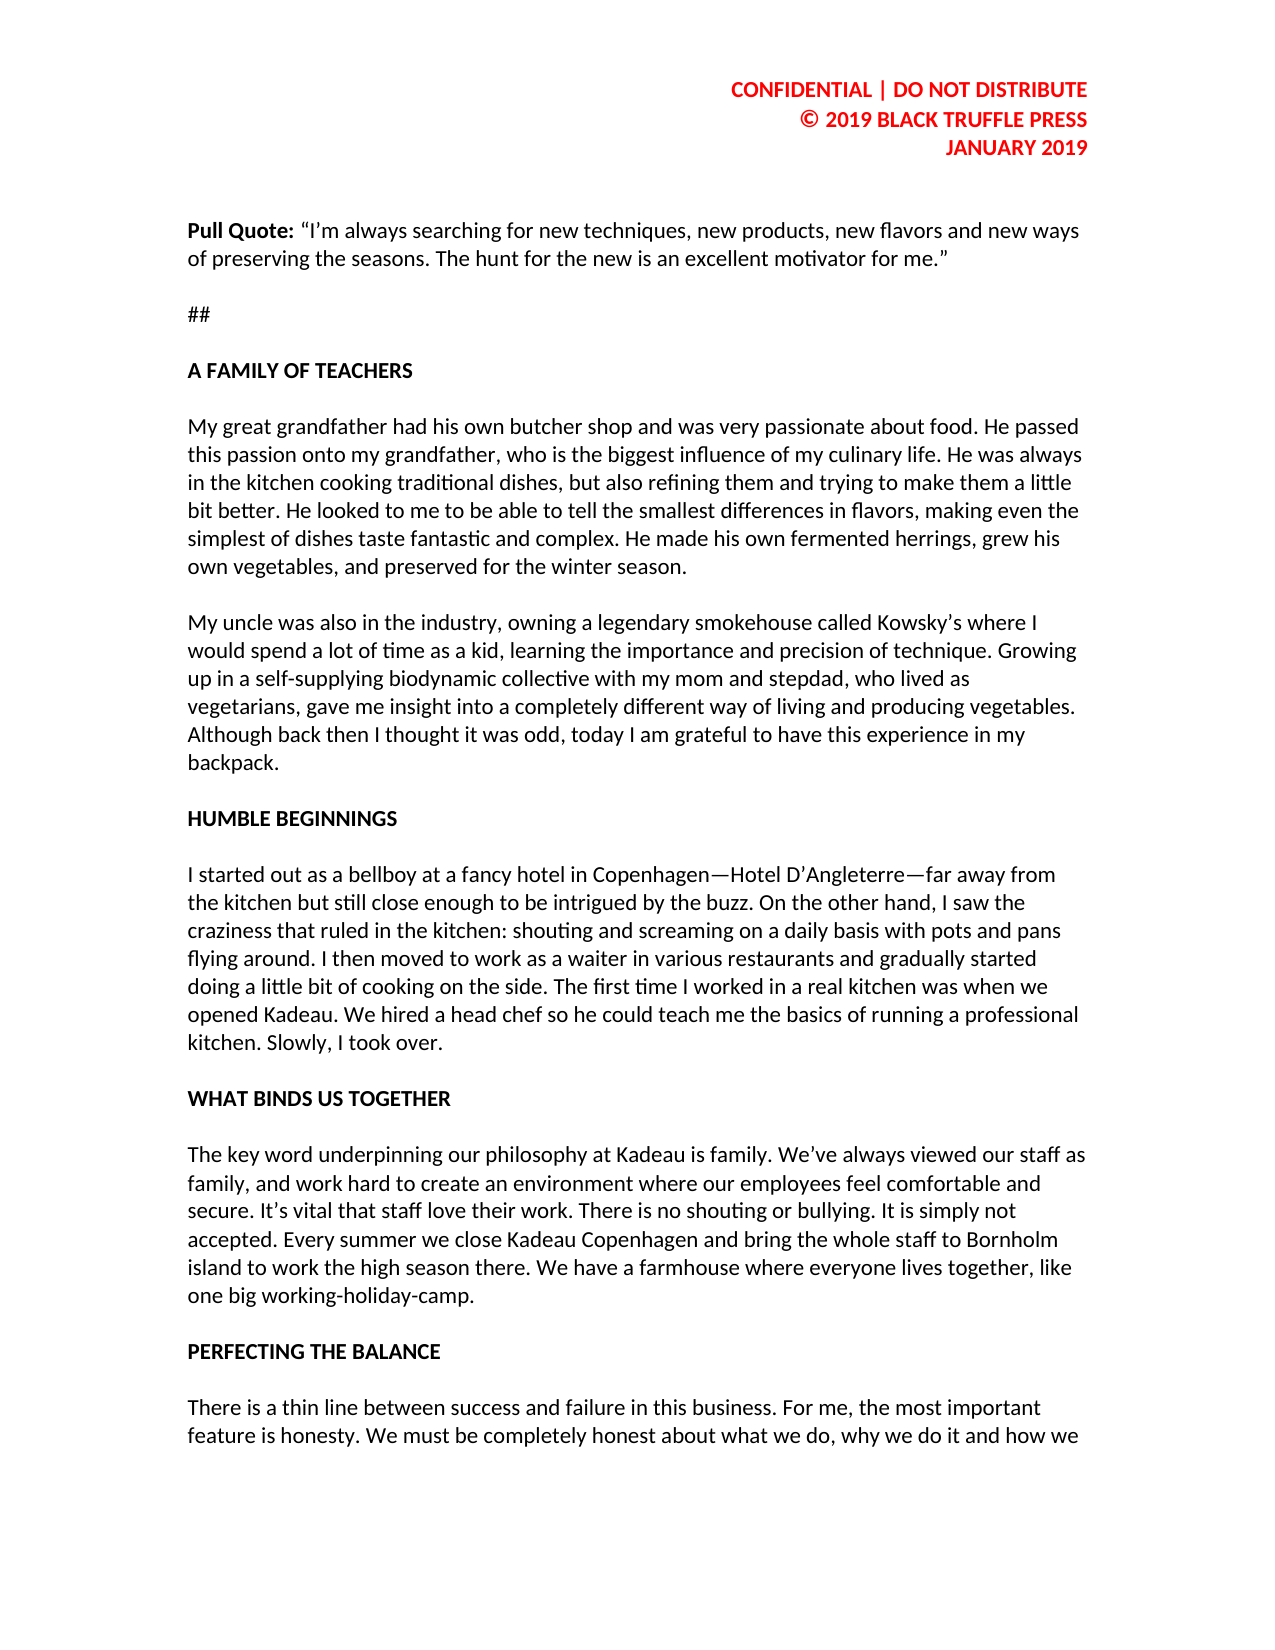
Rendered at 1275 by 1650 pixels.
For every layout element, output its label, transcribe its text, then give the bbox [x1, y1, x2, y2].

text My uncle was also in the industry, owning a legendary smokehouse called Kowsky’s where I would spend a lot of time as a kid, learning the importance and precision of technique. Growing up in a self-supplying biodynamic collective with my mom and stepdad, who lived as vegetarians, gave me insight into a completely different way of living and producing vegetables. Although back then I thought it was odd, today I am grateful to have this experience in my backpack. [187, 608, 1087, 776]
text HUMBLE BEGINNINGS [187, 804, 1087, 832]
text I started out as a bellboy at a fancy hotel in Copenhagen—Hotel D’Angleterre—far away from the kitchen but still close enough to be intrigued by the buzz. On the other hand, I saw the craziness that ruled in the kitchen: shouting and screaming on a daily basis with pots and pans flying around. I then moved to work as a waiter in various restaurants and gradually started doing a little bit of cooking on the side. The first time I worked in a real kitchen was when we opened Kadeau. We hired a head chef so he could teach me the basics of running a professional kitchen. Slowly, I took over. [187, 860, 1087, 1057]
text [187, 1393, 1087, 1449]
text My great grandfather had his own butcher shop and was very passionate about food. He passed this passion onto my grandfather, who is the biggest influence of my culinary life. He was always in the kitchen cooking traditional dishes, but also refining them and trying to make them a little bit better. He looked to me to be able to tell the smallest differences in flavors, making even the simplest of dishes taste fantastic and complex. He made his own fermented herrings, grew his own vegetables, and preserved for the winter season. [187, 412, 1087, 580]
text WHAT BINDS US TOGETHER [187, 1084, 1087, 1113]
text ## [187, 300, 1087, 328]
text Pull Quote: “I’m always searching for new techniques, new products, new flavors and new ways of preserving the seasons. The hunt for the new is an excellent motivator for me.” [187, 216, 1087, 272]
text PERFECTING THE BALANCE [187, 1337, 1087, 1365]
text A FAMILY OF TEACHERS [187, 356, 1087, 384]
text The key word underpinning our philosophy at Kadeau is family. We’ve always viewed our staff as family, and work hard to create an environment where our employees feel comfortable and secure. It’s vital that staff love their work. There is no shouting or bullying. It is simply not accepted. Every summer we close Kadeau Copenhagen and bring the whole staff to Bornholm island to work the high season there. We have a farmhouse where everyone lives together, like one big working-holiday-camp. [187, 1141, 1087, 1309]
